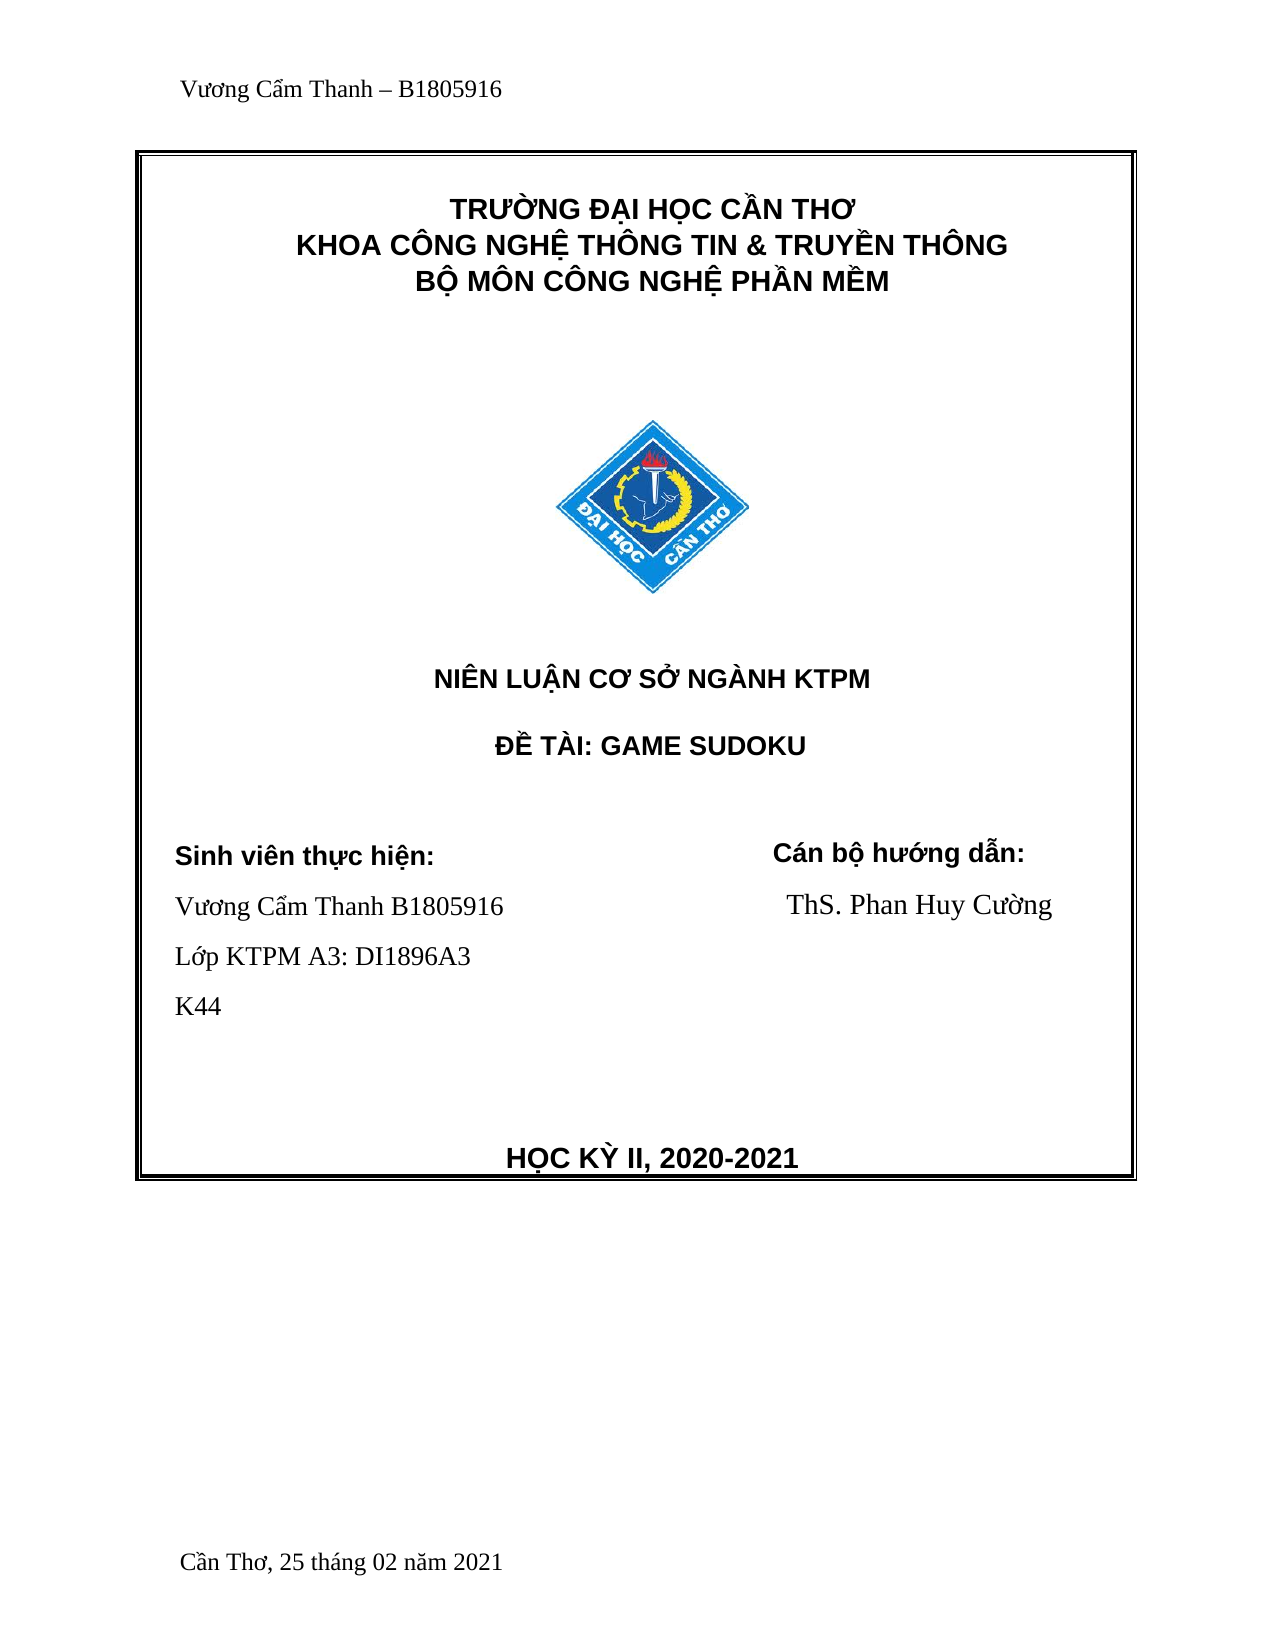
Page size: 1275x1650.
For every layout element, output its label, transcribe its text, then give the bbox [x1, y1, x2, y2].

text KHOA CÔNG NGHỆ THÔNG TIN & TRUYỀN THÔNG [142, 220, 1131, 256]
picture [555, 420, 750, 594]
text BỘ MÔN CÔNG NGHỆ PHẦN MỀM [142, 256, 1131, 298]
text TRƯỜNG ĐẠI HỌC CẦN THƠ [142, 183, 1131, 220]
text ĐỀ TÀI: GAME SUDOKU [142, 722, 1131, 762]
text HỌC KỲ II, 2020-2021 [142, 1133, 1131, 1174]
text NIÊN LUẬN CƠ SỞ NGÀNH KTPM [142, 654, 1131, 694]
